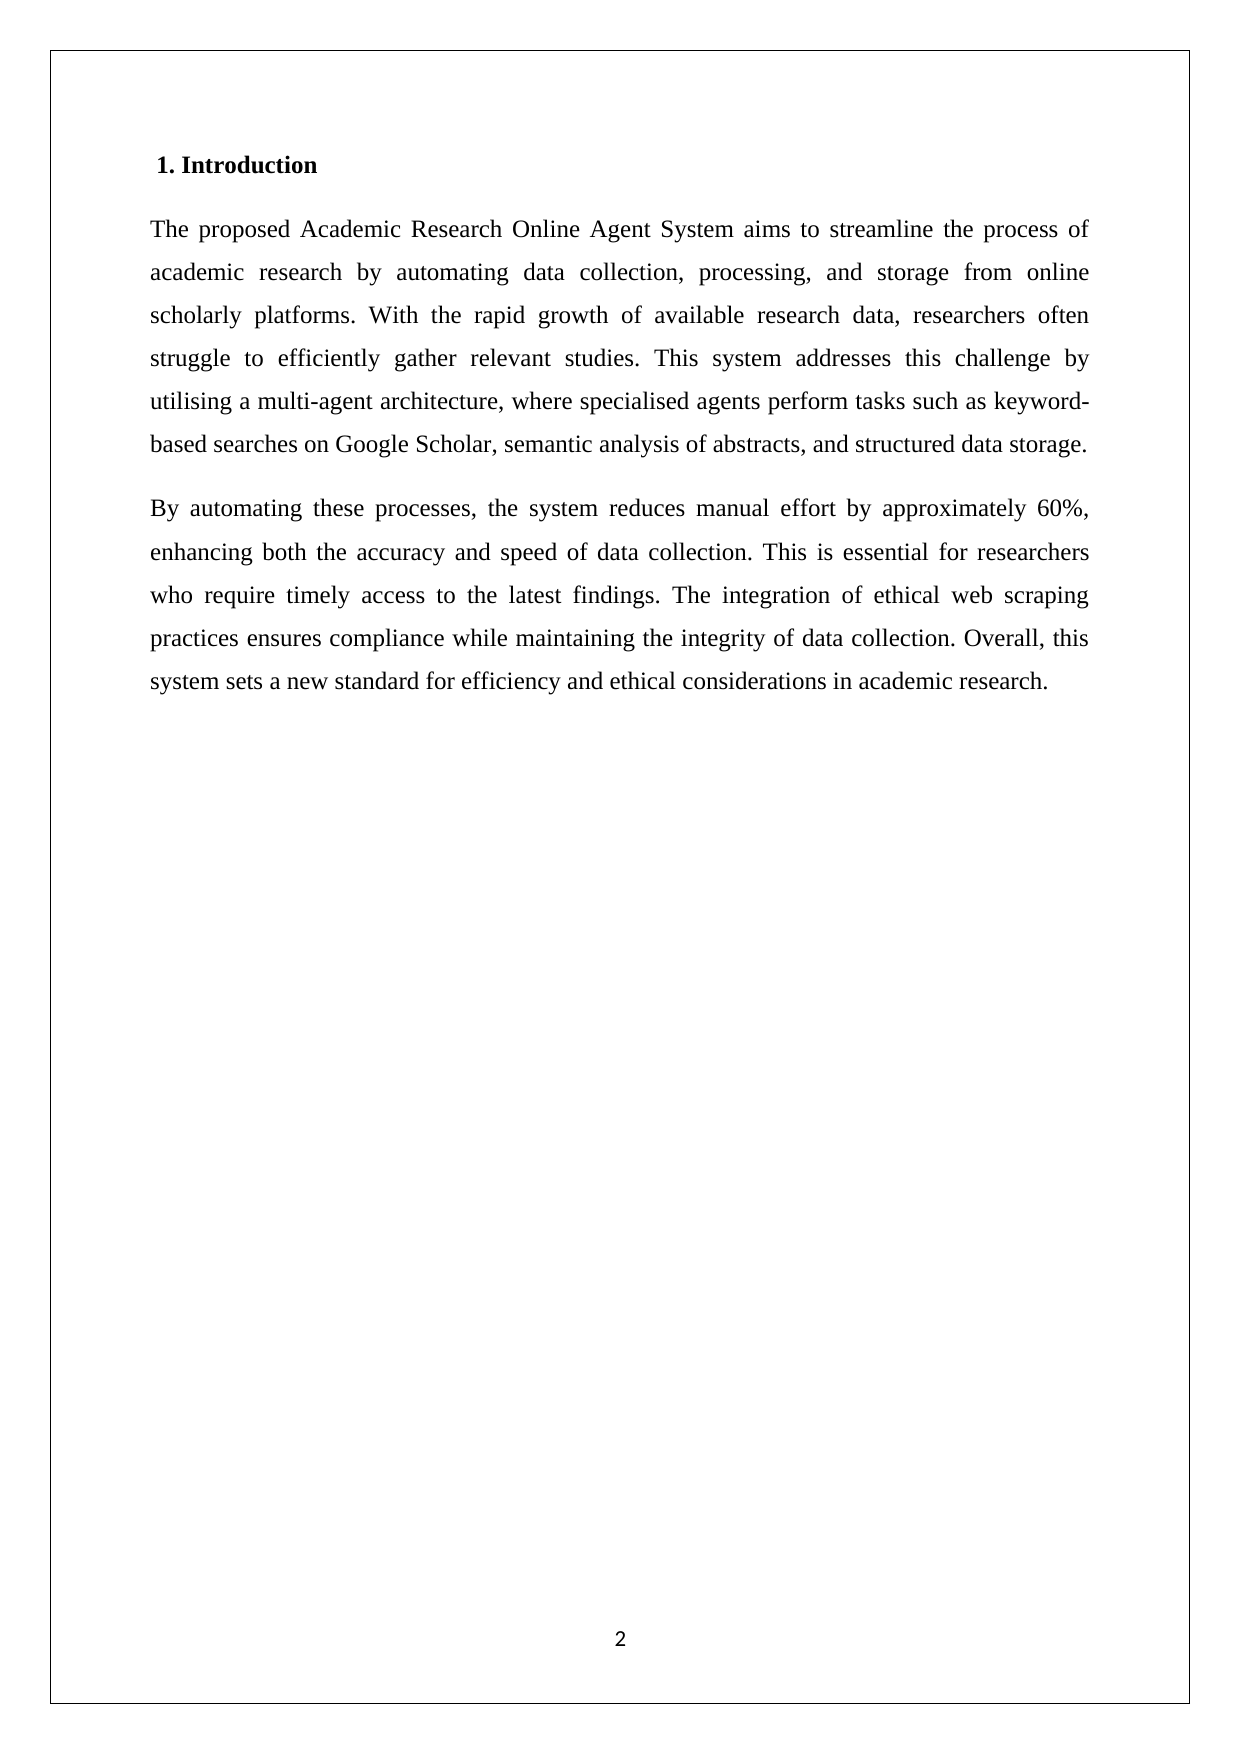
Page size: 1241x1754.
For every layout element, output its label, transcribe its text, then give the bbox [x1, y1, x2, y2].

text By automating these processes, the system reduces manual effort by approximately 60%, enhancing both the accuracy and speed of data collection. This is essential for researchers who require timely access to the latest findings. The integration of ethical web scraping practices ensures compliance while maintaining the integrity of data collection. Overall, this system sets a new standard for efficiency and ethical considerations in academic research. [150, 493, 1090, 695]
text The proposed Academic Research Online Agent System aims to streamline the process of academic research by automating data collection, processing, and storage from online scholarly platforms. With the rapid growth of available research data, researchers often struggle to efficiently gather relevant studies. This system addresses this challenge by utilising a multi-agent architecture, where specialised agents perform tasks such as keyword-based searches on Google Scholar, semantic analysis of abstracts, and structured data storage. [150, 214, 1090, 458]
text 1. Introduction [150, 150, 1090, 179]
